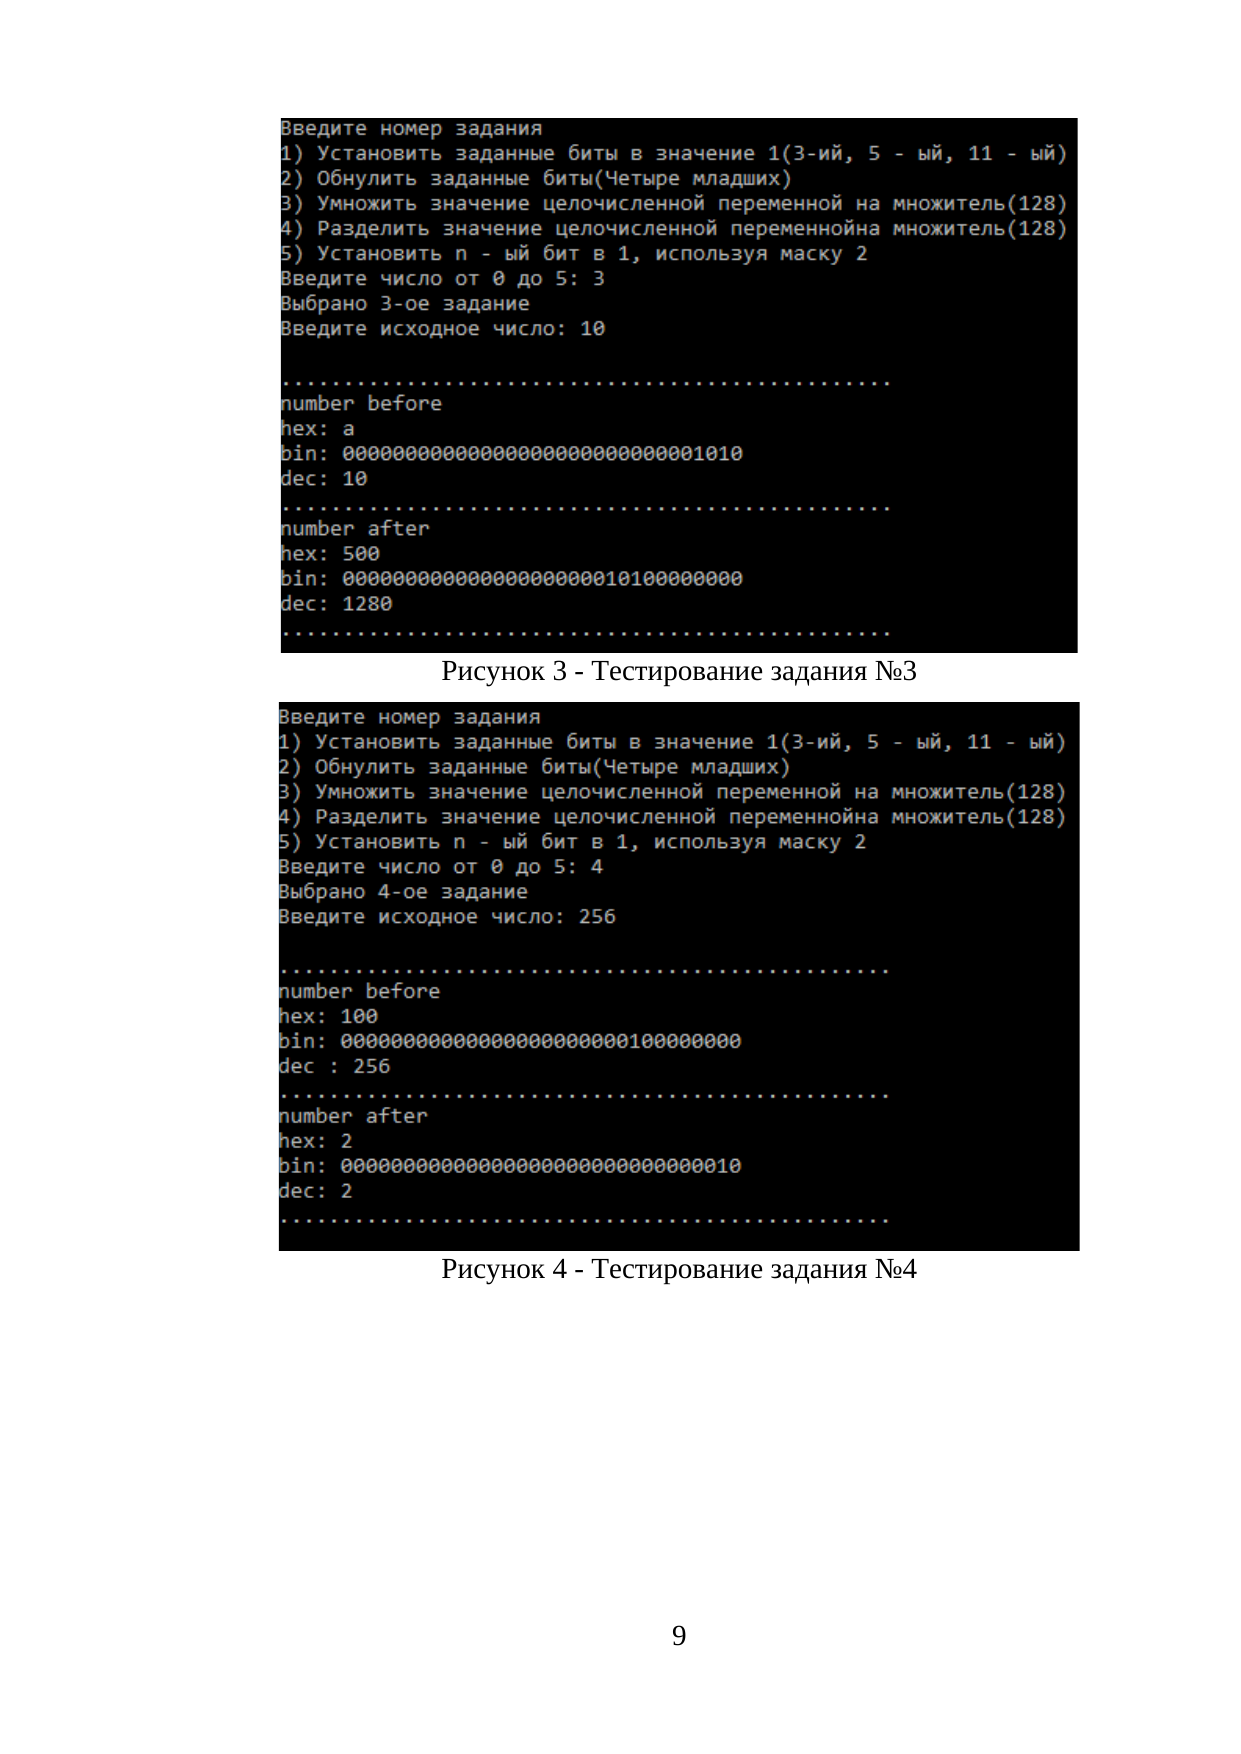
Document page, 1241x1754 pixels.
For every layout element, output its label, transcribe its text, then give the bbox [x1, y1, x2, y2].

picture [280, 118, 1078, 653]
text Рисунок 4 - Тестирование задания №4 [177, 1251, 1181, 1284]
picture [278, 702, 1080, 1251]
text Рисунок 3 - Тестирование задания №3 [177, 653, 1181, 686]
